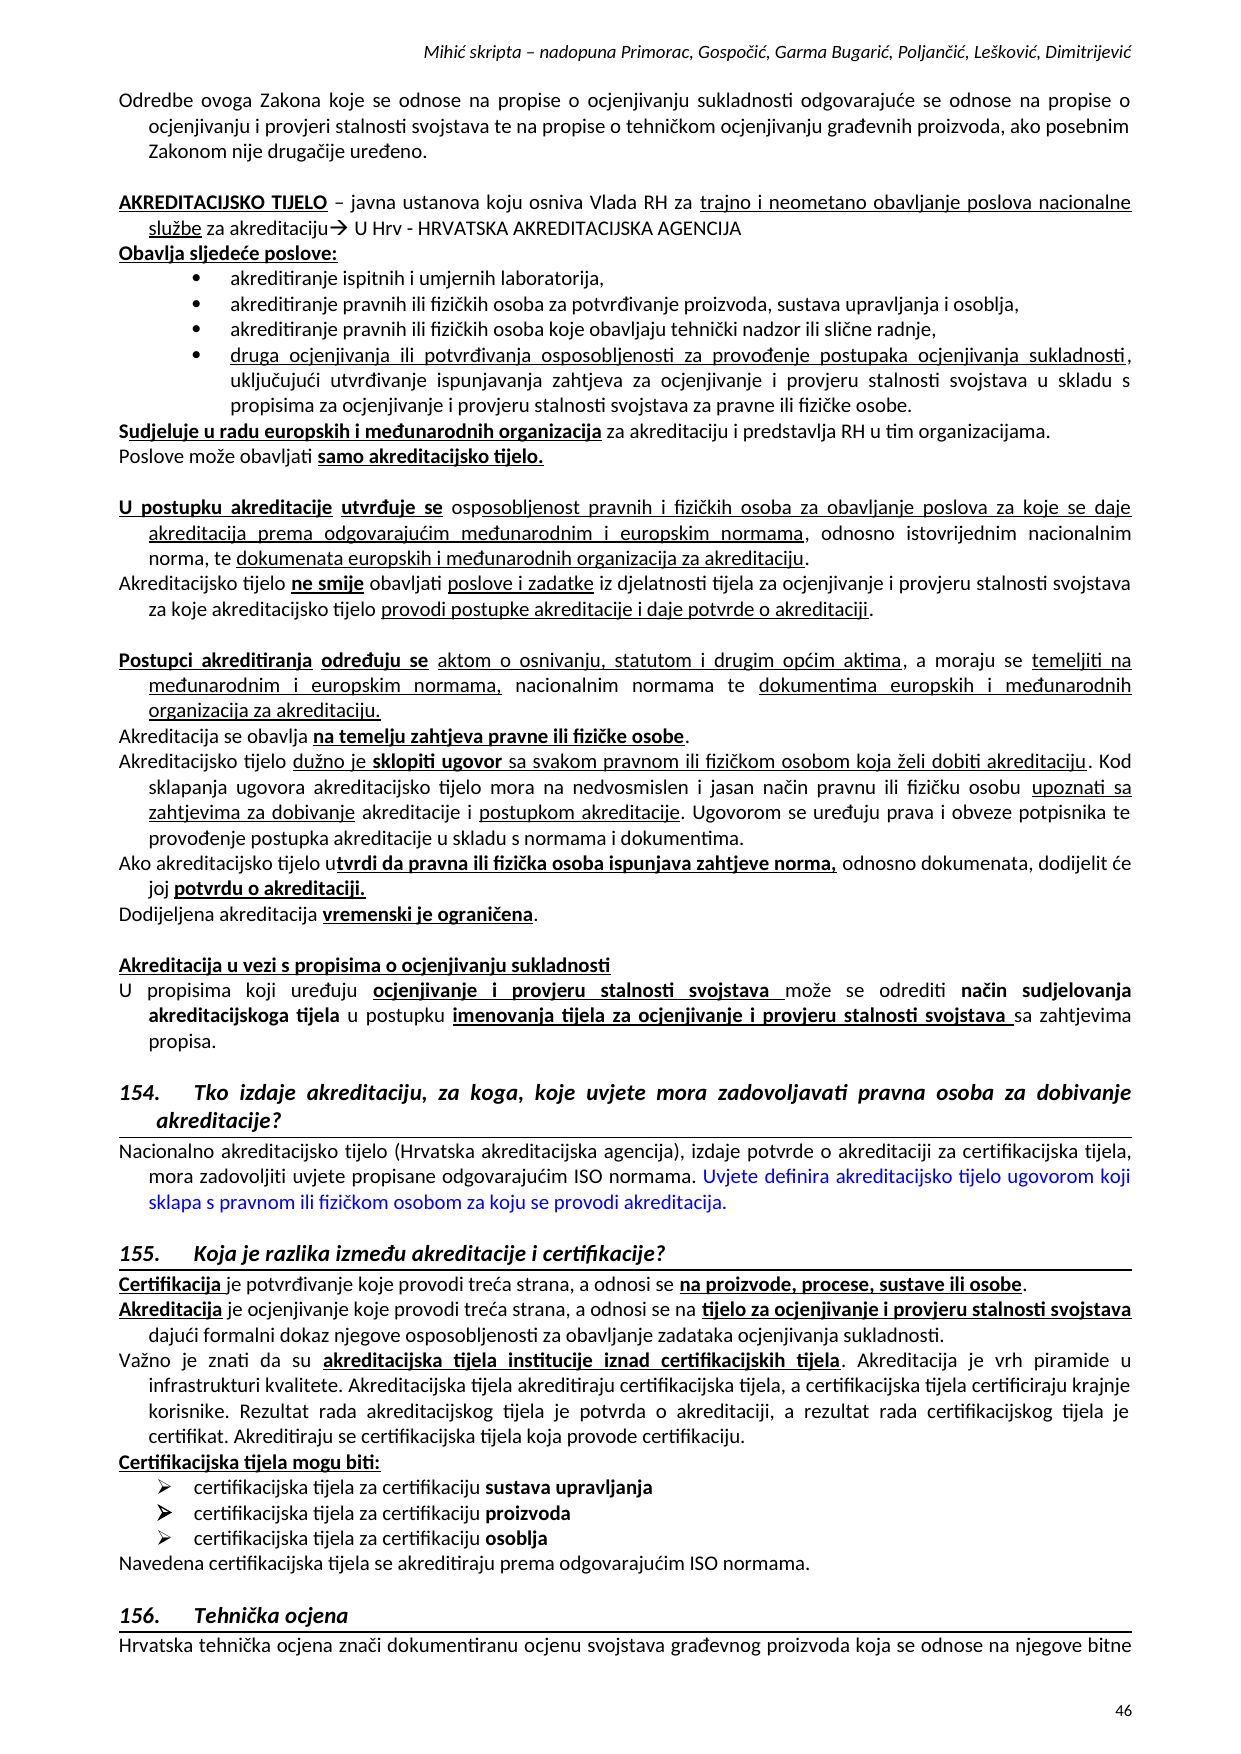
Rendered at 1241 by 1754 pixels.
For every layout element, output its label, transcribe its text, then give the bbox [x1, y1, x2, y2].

text Dodijeljena akreditacija vremenski je ograničena. [119, 901, 1132, 926]
text Ako akreditacijsko tijelo utvrdi da pravna ili fizička osoba ispunjava zahtjeve norma, odnosno dokumenata, dodijelit će joj potvrdu o akreditaciji. [119, 850, 1132, 901]
subtitle Tko izdaje akreditaciju, za koga, koje uvjete mora zadovoljavati pravna osoba za dobivanje akreditacije? [119, 1078, 1132, 1137]
text Akreditacijsko tijelo dužno je sklopiti ugovor sa svakom pravnom ili fizičkom osobom koja želi dobiti akreditaciju. Kod sklapanja ugovora akreditacijsko tijelo mora na nedvosmislen i jasan način pravnu ili fizičku osobu upoznati sa zahtjevima za dobivanje akreditacije i postupkom akreditacije. Ugovorom se uređuju prava i obveze potpisnika te provođenje postupka akreditacije u skladu s normama i dokumentima. [119, 748, 1132, 850]
text Obavlja sljedeće poslove: [119, 240, 1132, 266]
list certifikacijska tijela za certifikaciju sustava upravljanja [156, 1474, 1132, 1500]
text Sudjeluje u radu europskih i međunarodnih organizacija za akreditaciju i predstavlja RH u tim organizacijama. [119, 418, 1132, 443]
text Poslove može obavljati samo akreditacijsko tijelo. [119, 443, 1132, 469]
text Certifikacijska tijela mogu biti: [119, 1449, 1132, 1474]
list certifikacijska tijela za certifikaciju proizvoda [156, 1500, 1132, 1525]
subtitle Koja je razlika između akreditacije i certifikacije? [119, 1239, 1132, 1269]
text U propisima koji uređuju ocjenjivanje i provjeru stalnosti svojstava može se odrediti način sudjelovanja akreditacijskoga tijela u postupku imenovanja tijela za ocjenjivanje i provjeru stalnosti svojstava sa zahtjevima propisa. [119, 977, 1132, 1053]
text Postupci akreditiranja određuju se aktom o osnivanju, statutom i drugim općim aktima, a moraju se temeljiti na međunarodnim i europskim normama, nacionalnim normama te dokumentima europskih i međunarodnih organizacija za akreditaciju. [119, 647, 1132, 723]
list akreditiranje ispitnih i umjernih laboratorija, [193, 266, 1132, 291]
text Akreditacija je ocjenjivanje koje provodi treća strana, a odnosi se na tijelo za ocjenjivanje i provjeru stalnosti svojstava dajući formalni dokaz njegove osposobljenosti za obavljanje zadataka ocjenjivanja sukladnosti. [119, 1296, 1132, 1347]
text U postupku akreditacije utvrđuje se osposobljenost pravnih i fizičkih osoba za obavljanje poslova za koje se daje akreditacija prema odgovarajućim međunarodnim i europskim normama, odnosno istovrijednim nacionalnim norma, te dokumenata europskih i međunarodnih organizacija za akreditaciju. [119, 494, 1132, 571]
text Certifikacija je potvrđivanje koje provodi treća strana, a odnosi se na proizvode, procese, sustave ili osobe. [119, 1271, 1132, 1296]
text Nacionalno akreditacijsko tijelo (Hrvatska akreditacijska agencija), izdaje potvrde o akreditaciji za certifikacijska tijela, mora zadovoljiti uvjete propisane odgovarajućim ISO normama. Uvjete definira akreditacijsko tijelo ugovorom koji sklapa s pravnom ili fizičkom osobom za koju se provodi akreditacija. [119, 1138, 1132, 1214]
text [119, 1633, 1132, 1658]
text AKREDITACIJSKO TIJELO – javna ustanova koju osniva Vlada RH za trajno i neometano obavljanje poslova nacionalne službe za akreditaciju U Hrv - HRVATSKA AKREDITACIJSKA AGENCIJA [119, 189, 1132, 240]
subtitle Tehnička ocjena [119, 1601, 1132, 1631]
text Važno je znati da su akreditacijska tijela institucije iznad certifikacijskih tijela. Akreditacija je vrh piramide u infrastrukturi kvalitete. Akreditacijska tijela akreditiraju certifikacijska tijela, a certifikacijska tijela certificiraju krajnje korisnike. Rezultat rada akreditacijskog tijela je potvrda o akreditaciji, a rezultat rada certifikacijskog tijela je certifikat. Akreditiraju se certifikacijska tijela koja provode certifikaciju. [119, 1347, 1132, 1449]
list akreditiranje pravnih ili fizičkih osoba za potvrđivanje proizvoda, sustava upravljanja i osoblja, [193, 291, 1132, 316]
list akreditiranje pravnih ili fizičkih osoba koje obavljaju tehnički nadzor ili slične radnje, [193, 316, 1132, 342]
text Navedena certifikacijska tijela se akreditiraju prema odgovarajućim ISO normama. [119, 1551, 1132, 1576]
text Akreditacijsko tijelo ne smije obavljati poslove i zadatke iz djelatnosti tijela za ocjenjivanje i provjeru stalnosti svojstava za koje akreditacijsko tijelo provodi postupke akreditacije i daje potvrde o akreditaciji. [119, 571, 1132, 621]
list certifikacijska tijela za certifikaciju osoblja [156, 1525, 1132, 1551]
list druga ocjenjivanja ili potvrđivanja osposobljenosti za provođenje postupaka ocjenjivanja sukladnosti, uključujući utvrđivanje ispunjavanja zahtjeva za ocjenjivanje i provjeru stalnosti svojstava u skladu s propisima za ocjenjivanje i provjeru stalnosti svojstava za pravne ili fizičke osobe. [193, 342, 1132, 418]
text Akreditacija u vezi s propisima o ocjenjivanju sukladnosti [119, 952, 1132, 977]
text Odredbe ovoga Zakona koje se odnose na propise o ocjenjivanju sukladnosti odgovarajuće se odnose na propise o ocjenjivanju i provjeri stalnosti svojstava te na propise o tehničkom ocjenjivanju građevnih proizvoda, ako posebnim Zakonom nije drugačije uređeno. [119, 88, 1132, 164]
text Akreditacija se obavlja na temelju zahtjeva pravne ili fizičke osobe. [119, 723, 1132, 748]
